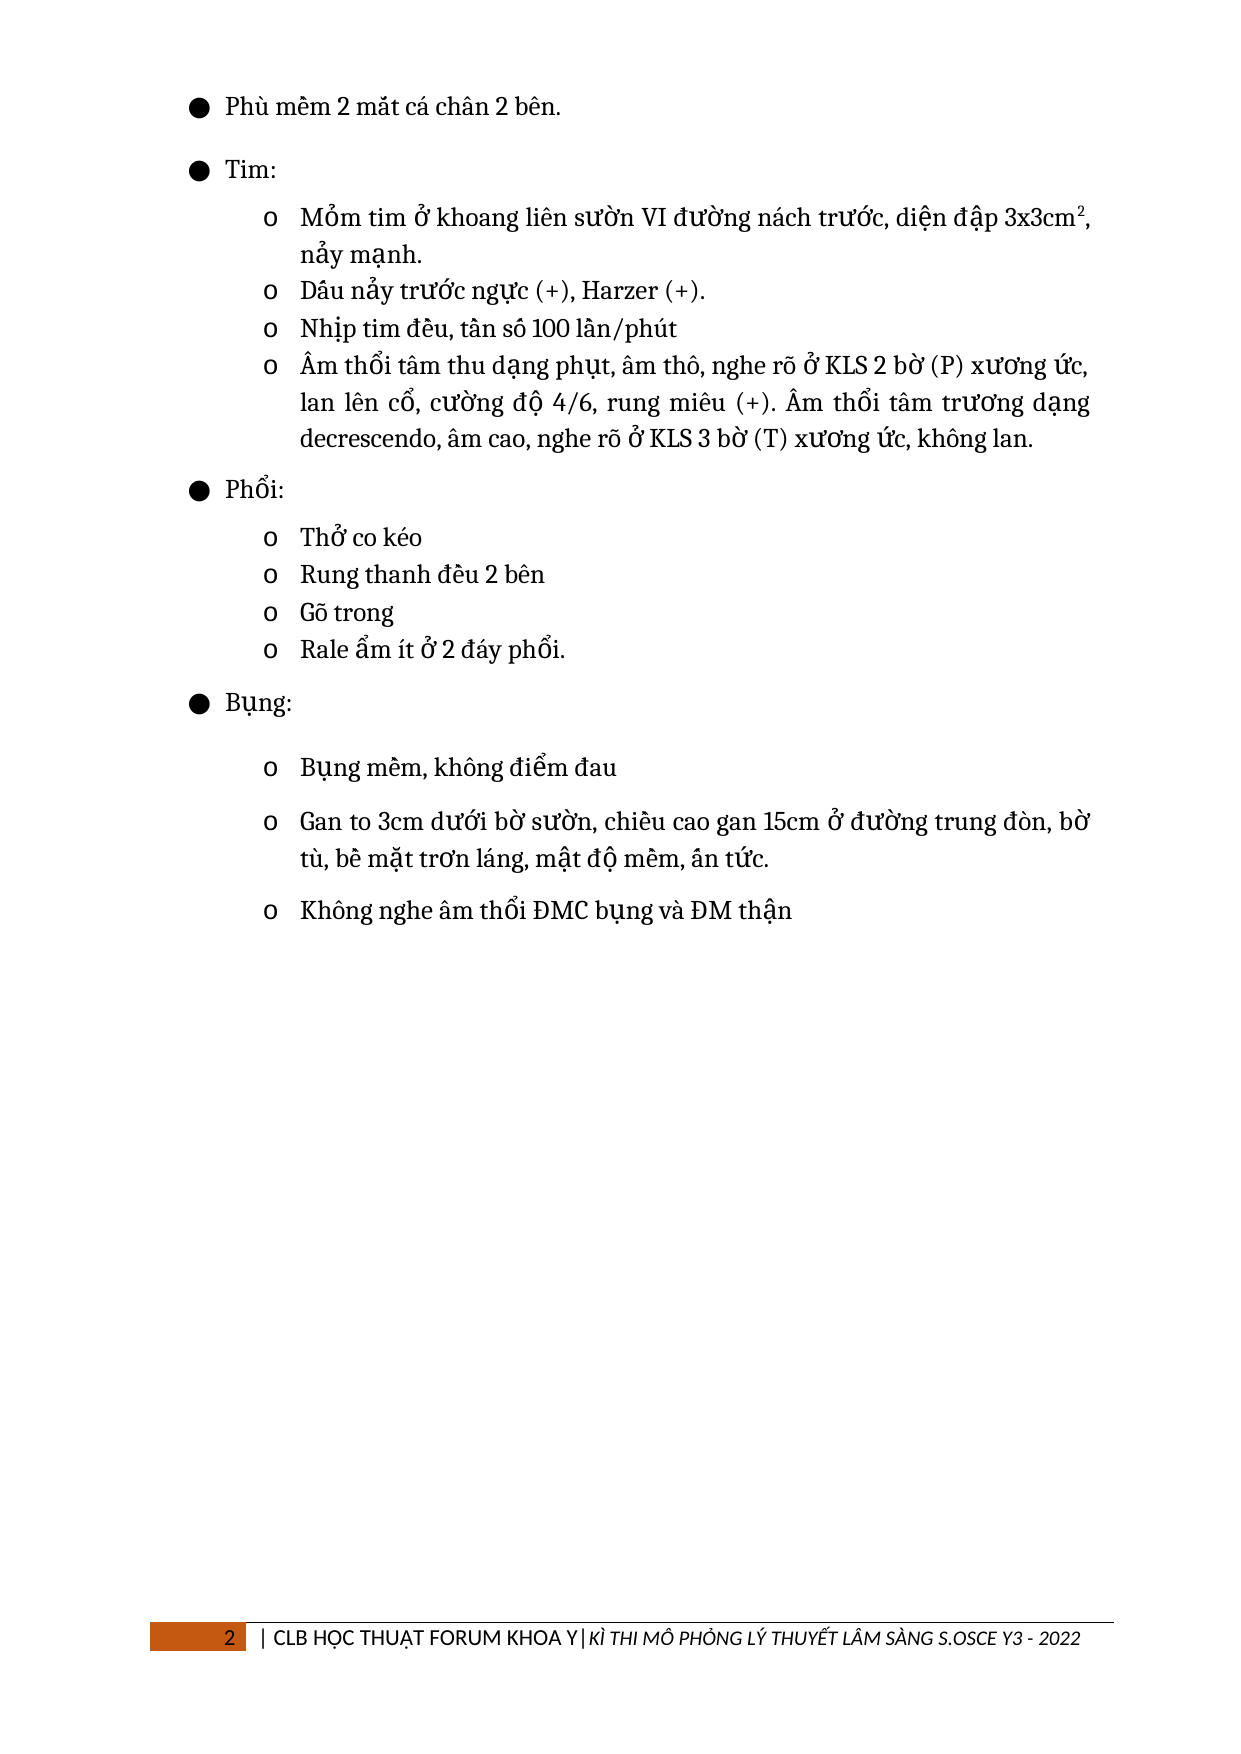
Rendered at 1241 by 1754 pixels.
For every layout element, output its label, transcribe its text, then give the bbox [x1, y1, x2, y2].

list Tim: [187, 139, 1090, 194]
list Phổi: [187, 458, 1090, 514]
list Gan to 3cm dưới bờ sườn, chiều cao gan 15cm ở đường trung đòn, bờ tù, bề mặt trơn láng, mật độ mềm, ấn tức. [262, 806, 1090, 874]
list Rung thanh đều 2 bên [262, 559, 1090, 592]
list Không nghe âm thổi ĐMC bụng và ĐM thận [262, 895, 1090, 928]
list Bụng: [187, 671, 1090, 727]
list Rale ẩm ít ở 2 đáy phổi. [262, 634, 1090, 667]
list Phù mềm 2 mắt cá chân 2 bên. [187, 75, 1090, 131]
list Mỏm tim ở khoang liên sườn VI đường nách trước, diện đập 3x3cm2, nảy mạnh. [262, 202, 1090, 271]
list Bụng mềm, không điểm đau [262, 752, 1090, 784]
list Nhịp tim đều, tần số 100 lần/phút [262, 313, 1090, 345]
list Gõ trong [262, 597, 1090, 629]
list Âm thổi tâm thu dạng phụt, âm thô, nghe rõ ở KLS 2 bờ (P) xương ức, lan lên cổ, cường độ 4/6, rung miêu (+). Âm thổi tâm trương dạng decrescendo, âm cao, nghe rõ ở KLS 3 bờ (T) xương ức, không lan. [262, 350, 1090, 454]
list Dấu nảy trước ngực (+), Harzer (+). [262, 275, 1090, 308]
list Thở co kéo [262, 522, 1090, 555]
